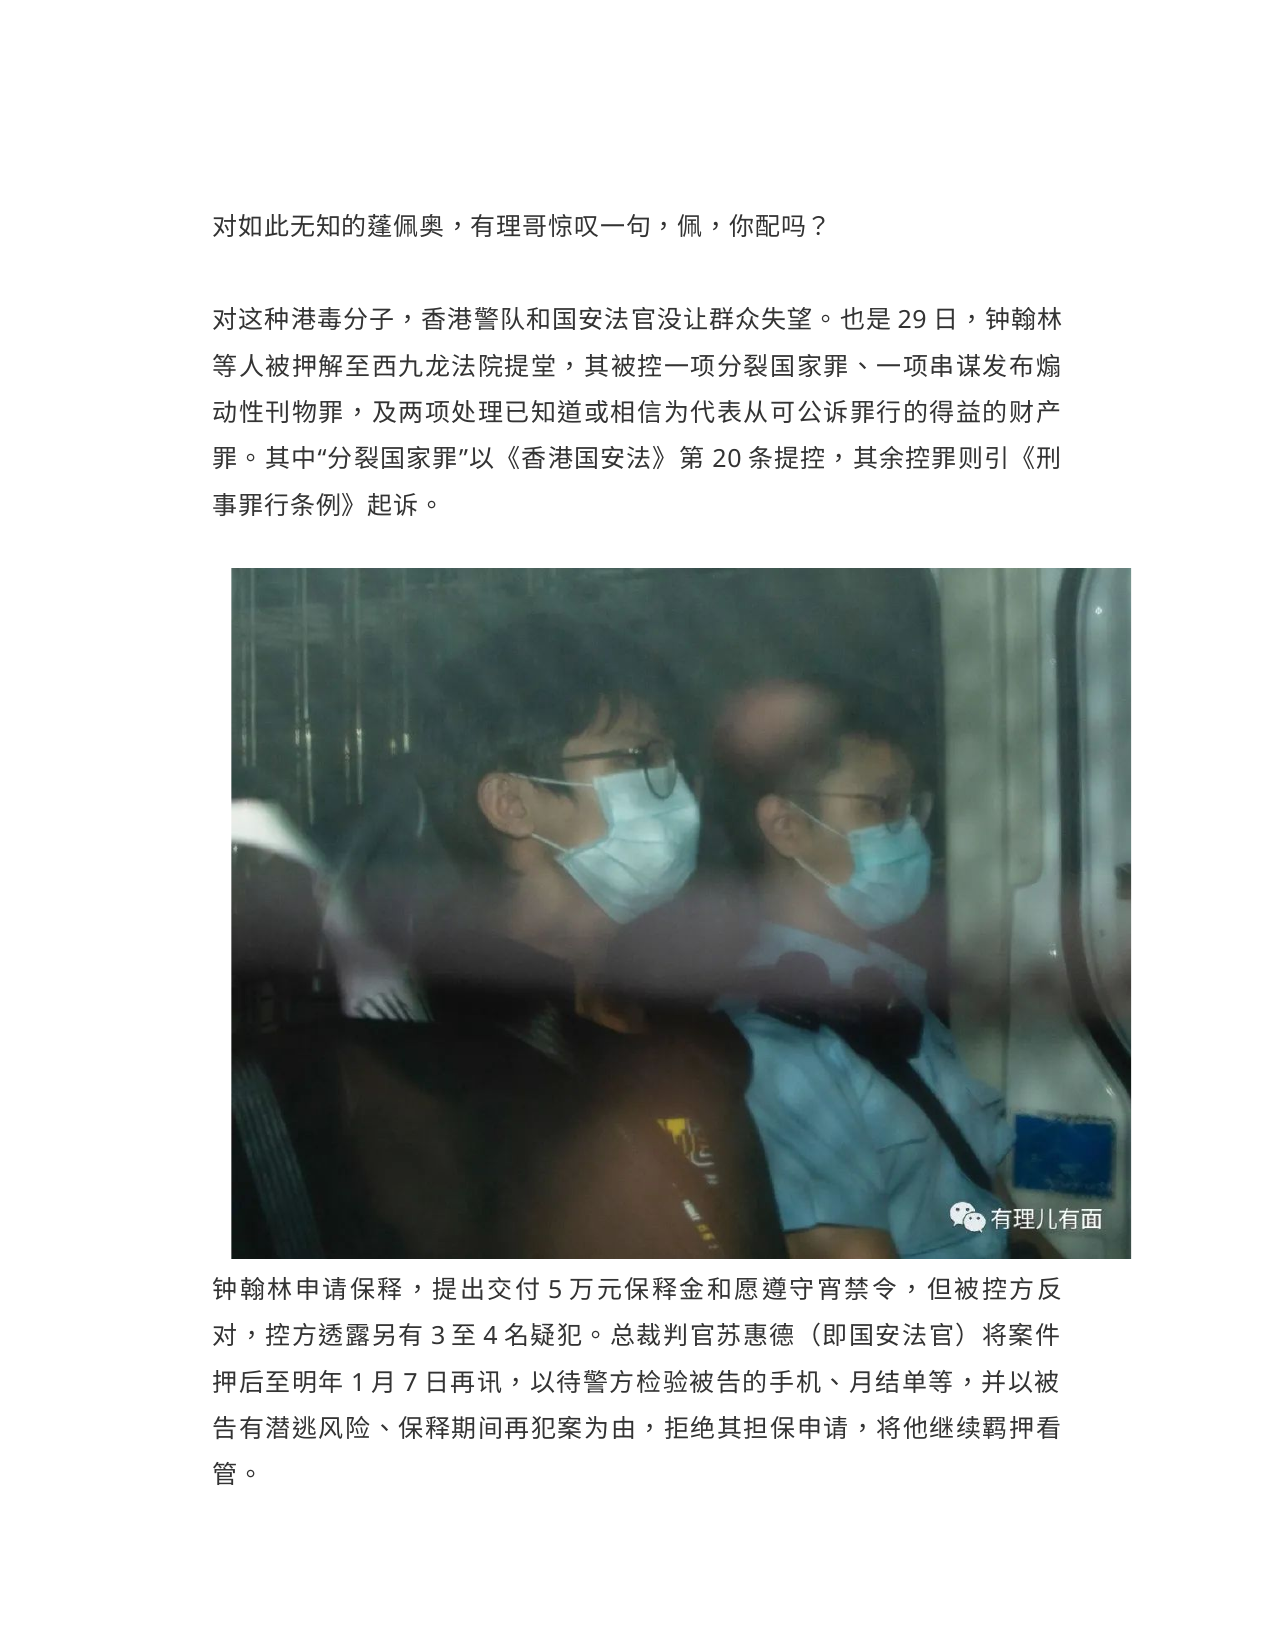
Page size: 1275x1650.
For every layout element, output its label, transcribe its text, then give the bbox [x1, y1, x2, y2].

text 对这种港毒分子，香港警队和国安法官没让群众失望。也是29日，钟翰林等人被押解至西九龙法院提堂，其被控一项分裂国家罪、一项串谋发布煽动性刊物罪，及两项处理已知道或相信为代表从可公诉罪行的得益的财产罪。其中“分裂国家罪”以《香港国安法》第20条提控，其余控罪则引《刑事罪行条例》起诉。 [212, 289, 1062, 522]
text 对如此无知的蓬佩奥，有理哥惊叹一句，佩，你配吗？ [212, 196, 1062, 243]
picture [231, 568, 1132, 1259]
text 钟翰林申请保释，提出交付5万元保释金和愿遵守宵禁令，但被控方反对，控方透露另有3至4名疑犯。总裁判官苏惠德（即国安法官）将案件押后至明年1月7日再讯，以待警方检验被告的手机、月结单等，并以被告有潜逃风险、保释期间再犯案为由，拒绝其担保申请，将他继续羁押看管。 [212, 1259, 1062, 1491]
